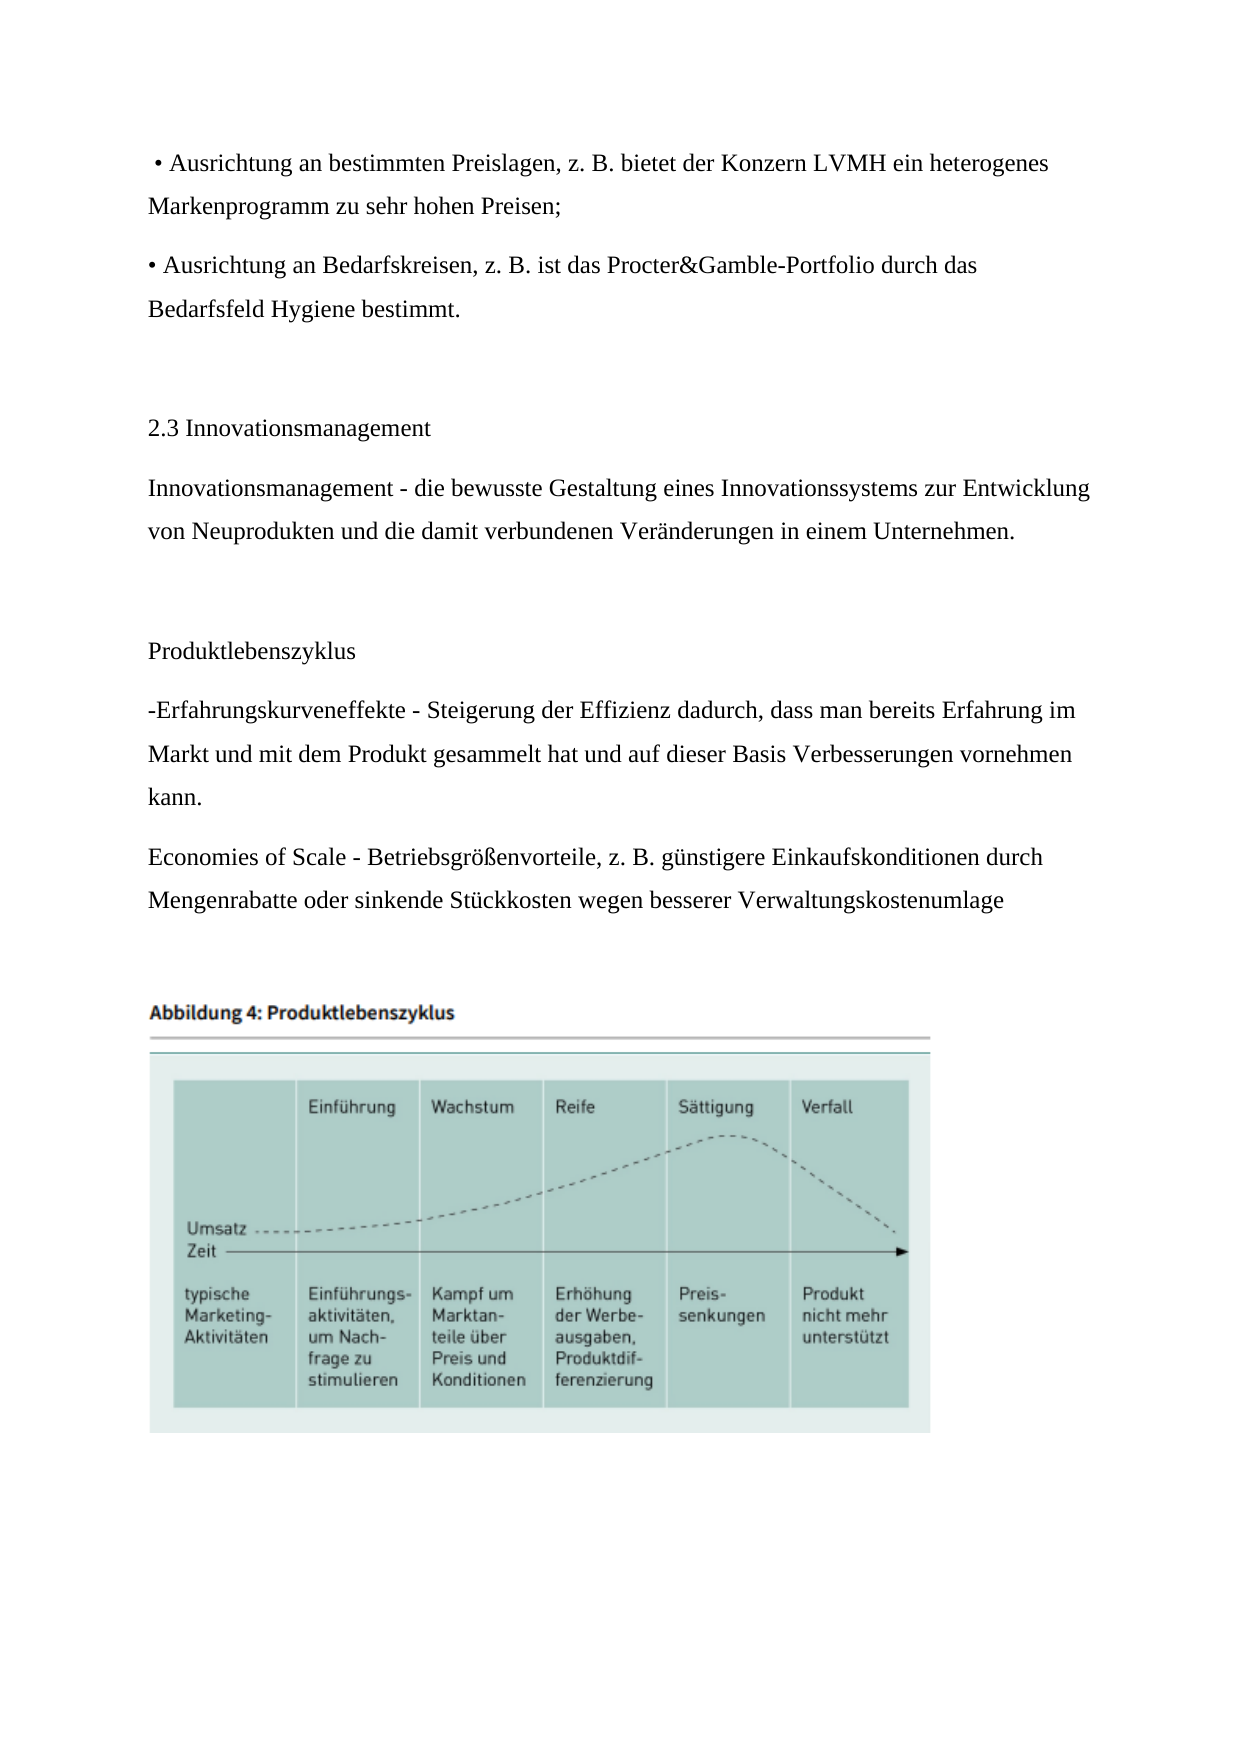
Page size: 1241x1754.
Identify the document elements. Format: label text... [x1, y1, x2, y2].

text 2.3 Innovationsmanagement [148, 413, 1093, 442]
text -Erfahrungskurveneffekte - Steigerung der Effizienz dadurch, dass man bereits Erfahrung im Markt und mit dem Produkt gesammelt hat und auf dieser Basis Verbesserungen vornehmen kann. [148, 696, 1093, 811]
text • Ausrichtung an bestimmten Preislagen, z. B. bietet der Konzern LVMH ein heterogenes Markenprogramm zu sehr hohen Preisen; [148, 148, 1093, 219]
text • Ausrichtung an Bedarfskreisen, z. B. ist das Procter&Gamble-Portfolio durch das Bedarfsfeld Hygiene bestimmt. [148, 251, 1093, 322]
text Produktlebenszyklus [148, 636, 1093, 664]
text Economies of Scale - Betriebsgrößenvorteile, z. B. günstigere Einkaufskonditionen durch Mengenrabatte oder sinkende Stückkosten wegen besserer Verwaltungskostenumlage [148, 842, 1093, 913]
picture [147, 1004, 931, 1433]
text Innovationsmanagement - die bewusste Gestaltung eines Innovationssystems zur Entwicklung von Neuprodukten und die damit verbundenen Veränderungen in einem Unternehmen. [148, 473, 1093, 545]
